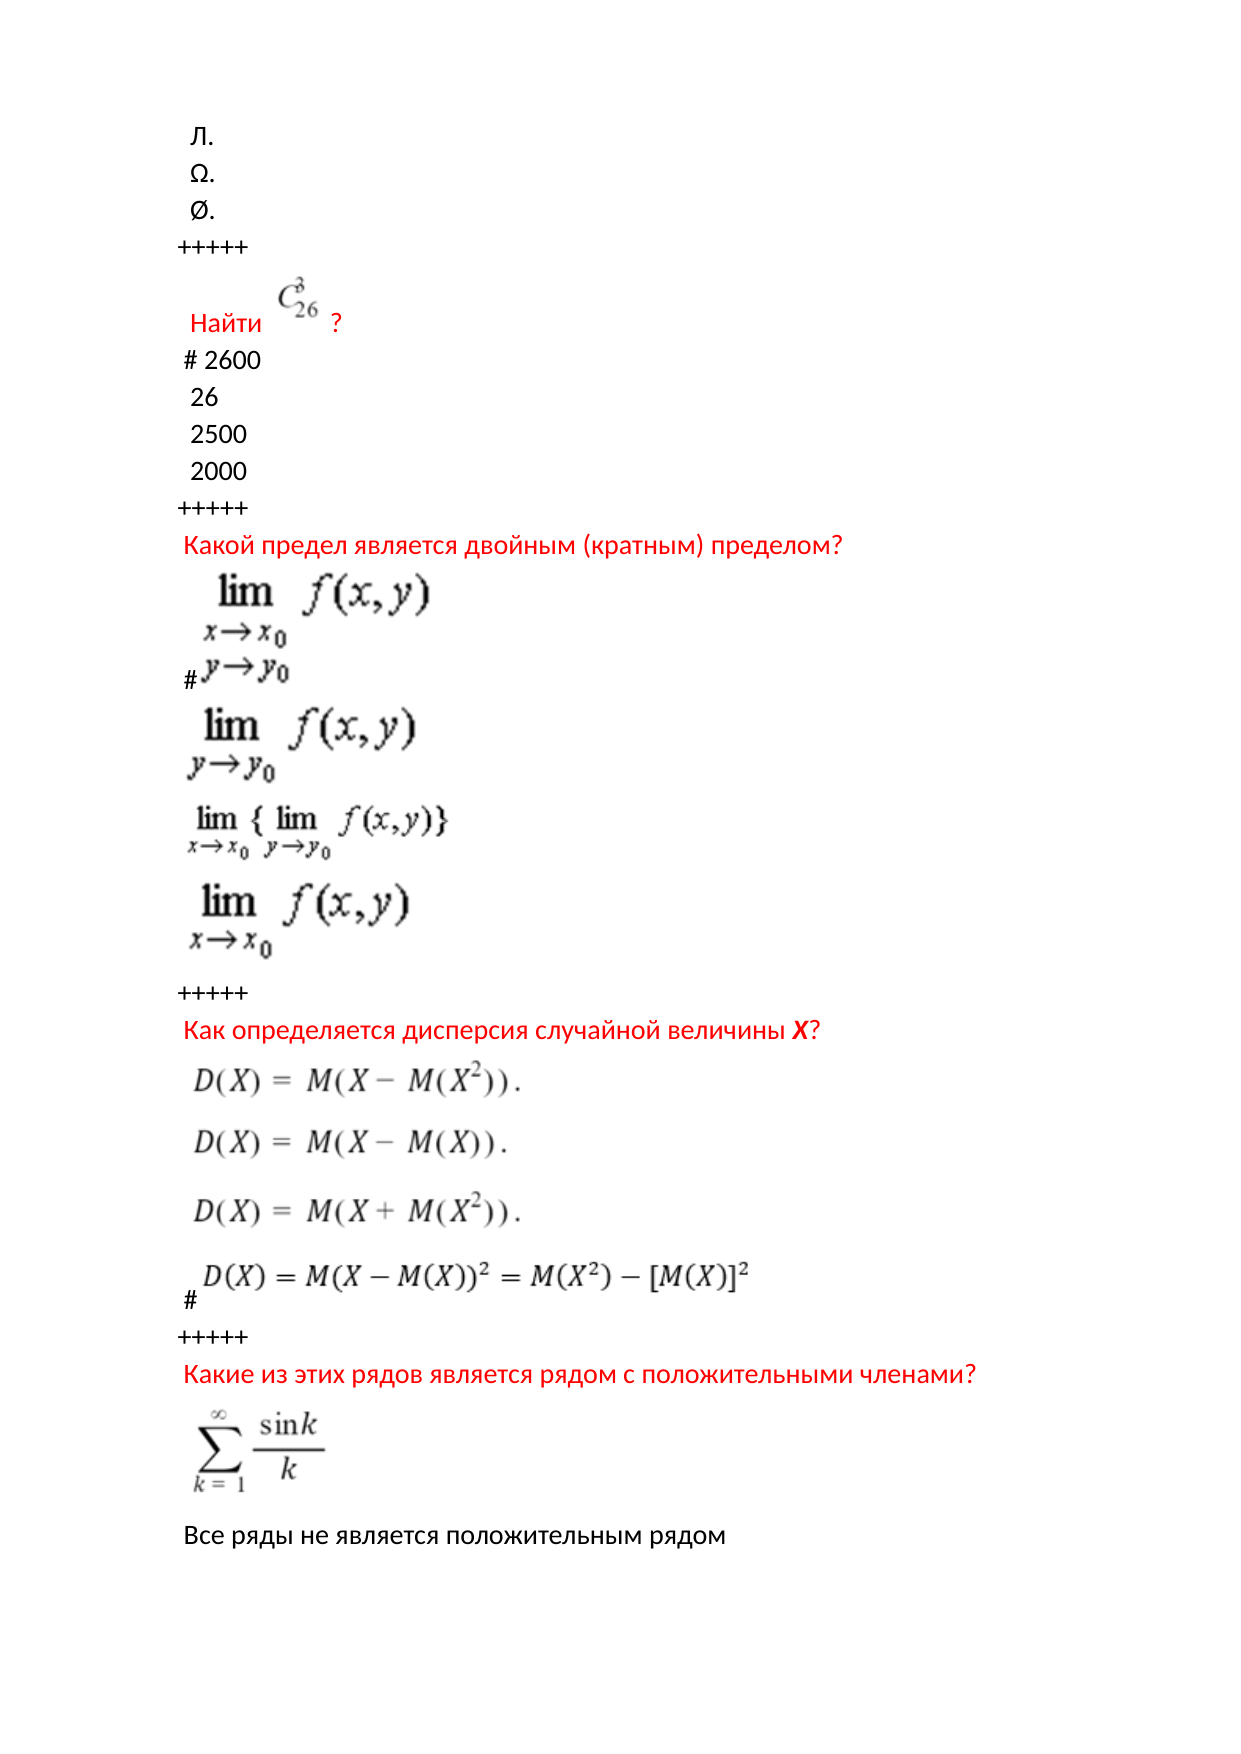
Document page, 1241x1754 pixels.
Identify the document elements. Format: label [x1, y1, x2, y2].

picture [183, 874, 418, 966]
picture [183, 1118, 518, 1170]
picture [183, 1179, 531, 1239]
picture [183, 1049, 531, 1109]
picture [197, 1248, 762, 1310]
picture [183, 799, 453, 865]
text [177, 118, 1152, 1551]
picture [183, 698, 422, 790]
picture [183, 1393, 340, 1508]
picture [268, 266, 330, 332]
picture [197, 564, 436, 690]
